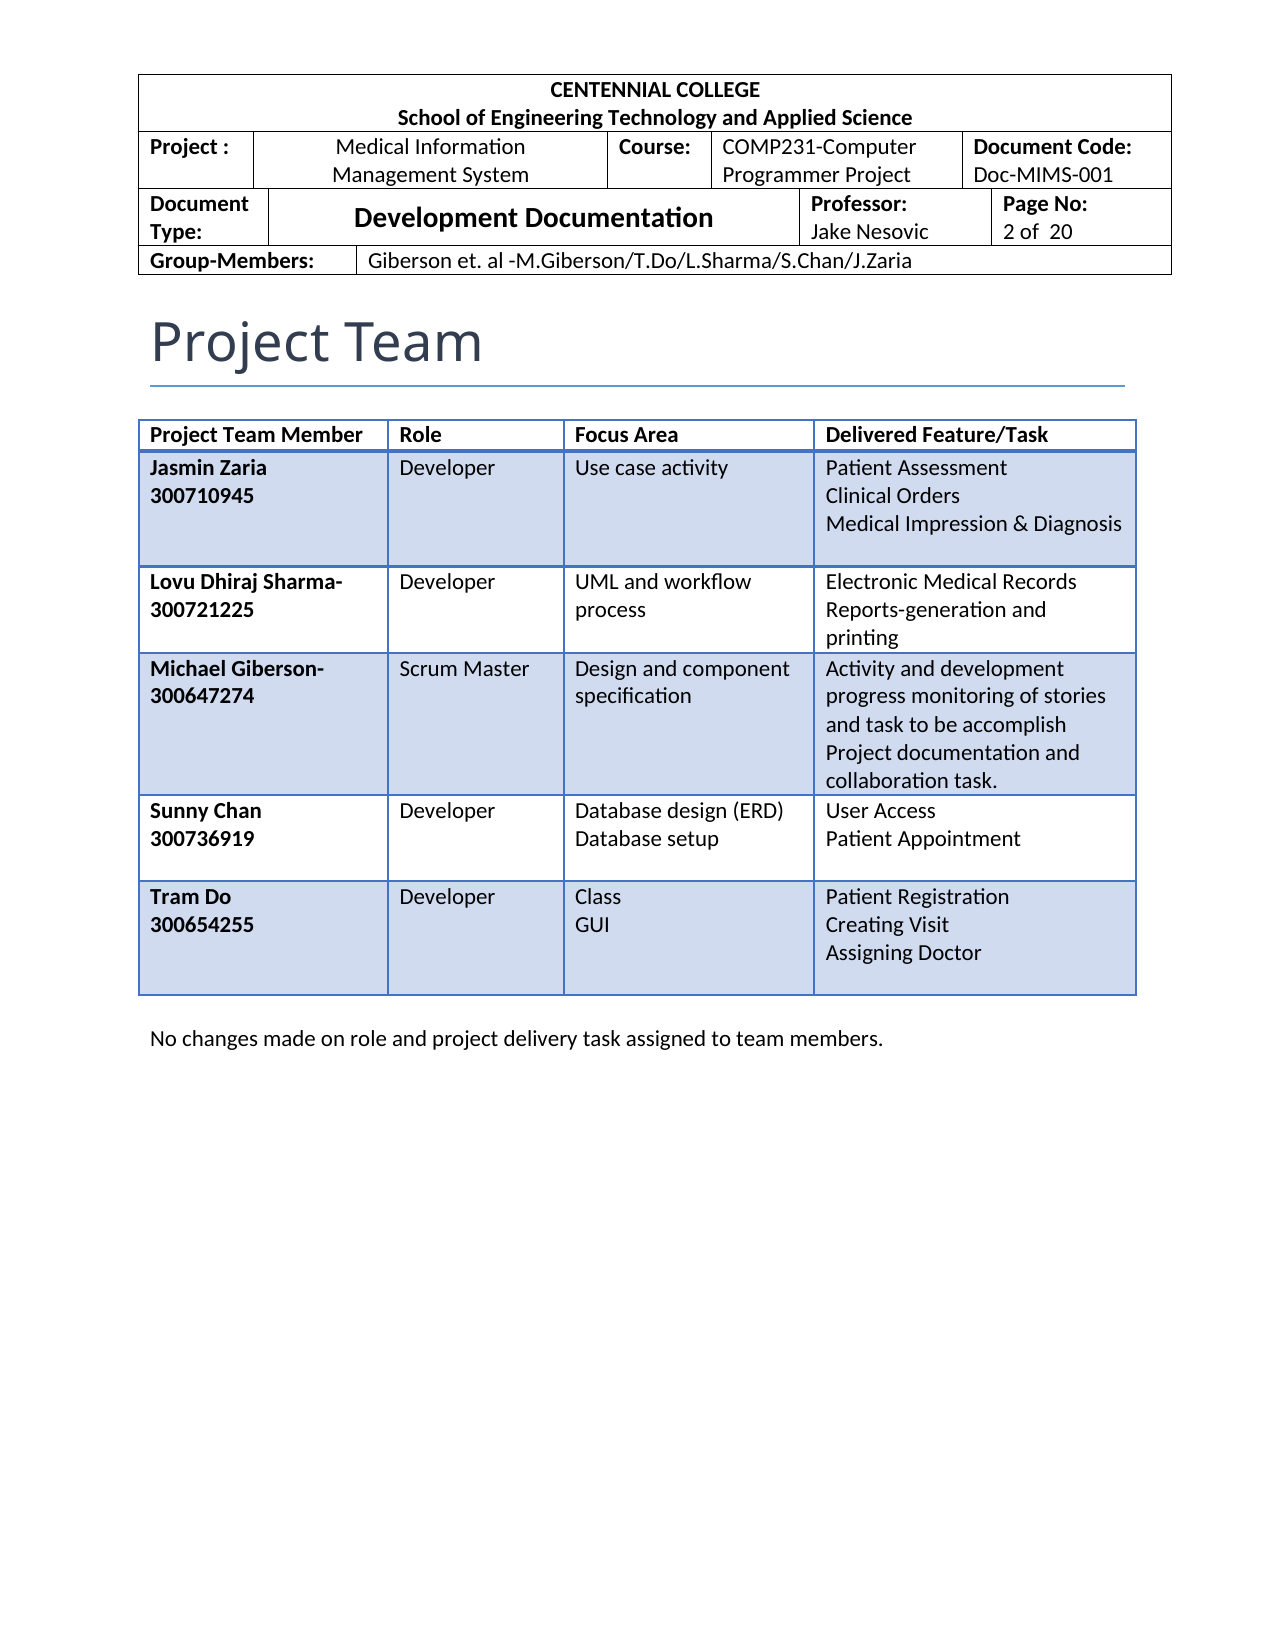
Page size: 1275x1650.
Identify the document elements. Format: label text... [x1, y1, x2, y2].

table_cell Class GUI [565, 882, 813, 994]
table_cell Developer [389, 882, 563, 994]
table_cell Developer [389, 453, 563, 565]
text No changes made on role and project delivery task assigned to team members. [150, 1024, 1125, 1052]
table_cell User Access Patient Appointment [815, 796, 1135, 880]
title Project Team [150, 303, 1125, 385]
table_cell Activity and development progress monitoring of stories and task to be accomplish Project documentation and collaboration task. [815, 654, 1135, 794]
table_cell Use case activity [565, 453, 813, 565]
table_cell Design and component specification [565, 654, 813, 794]
table_cell Database design (ERD) Database setup [565, 796, 813, 880]
table_header Project Team Member [140, 421, 387, 449]
table_cell Tram Do 300654255 [140, 882, 387, 994]
table_cell Michael Giberson-300647274 [140, 654, 387, 794]
table_header Delivered Feature/Task [815, 421, 1135, 449]
table_cell Scrum Master [389, 654, 563, 794]
table_header Role [389, 421, 563, 449]
table_cell Patient Assessment Clinical Orders Medical Impression & Diagnosis [815, 453, 1135, 565]
table_cell Jasmin Zaria 300710945 [140, 453, 387, 565]
table_cell Patient Registration Creating Visit Assigning Doctor [815, 882, 1135, 994]
table_cell Sunny Chan 300736919 [140, 796, 387, 880]
table_cell Lovu Dhiraj Sharma-300721225 [140, 568, 387, 652]
table_cell Electronic Medical Records Reports-generation and printing [815, 568, 1135, 652]
table_cell Developer [389, 796, 563, 880]
table_header Focus Area [565, 421, 813, 449]
table_cell Developer [389, 568, 563, 652]
table_cell UML and workflow process [565, 568, 813, 652]
